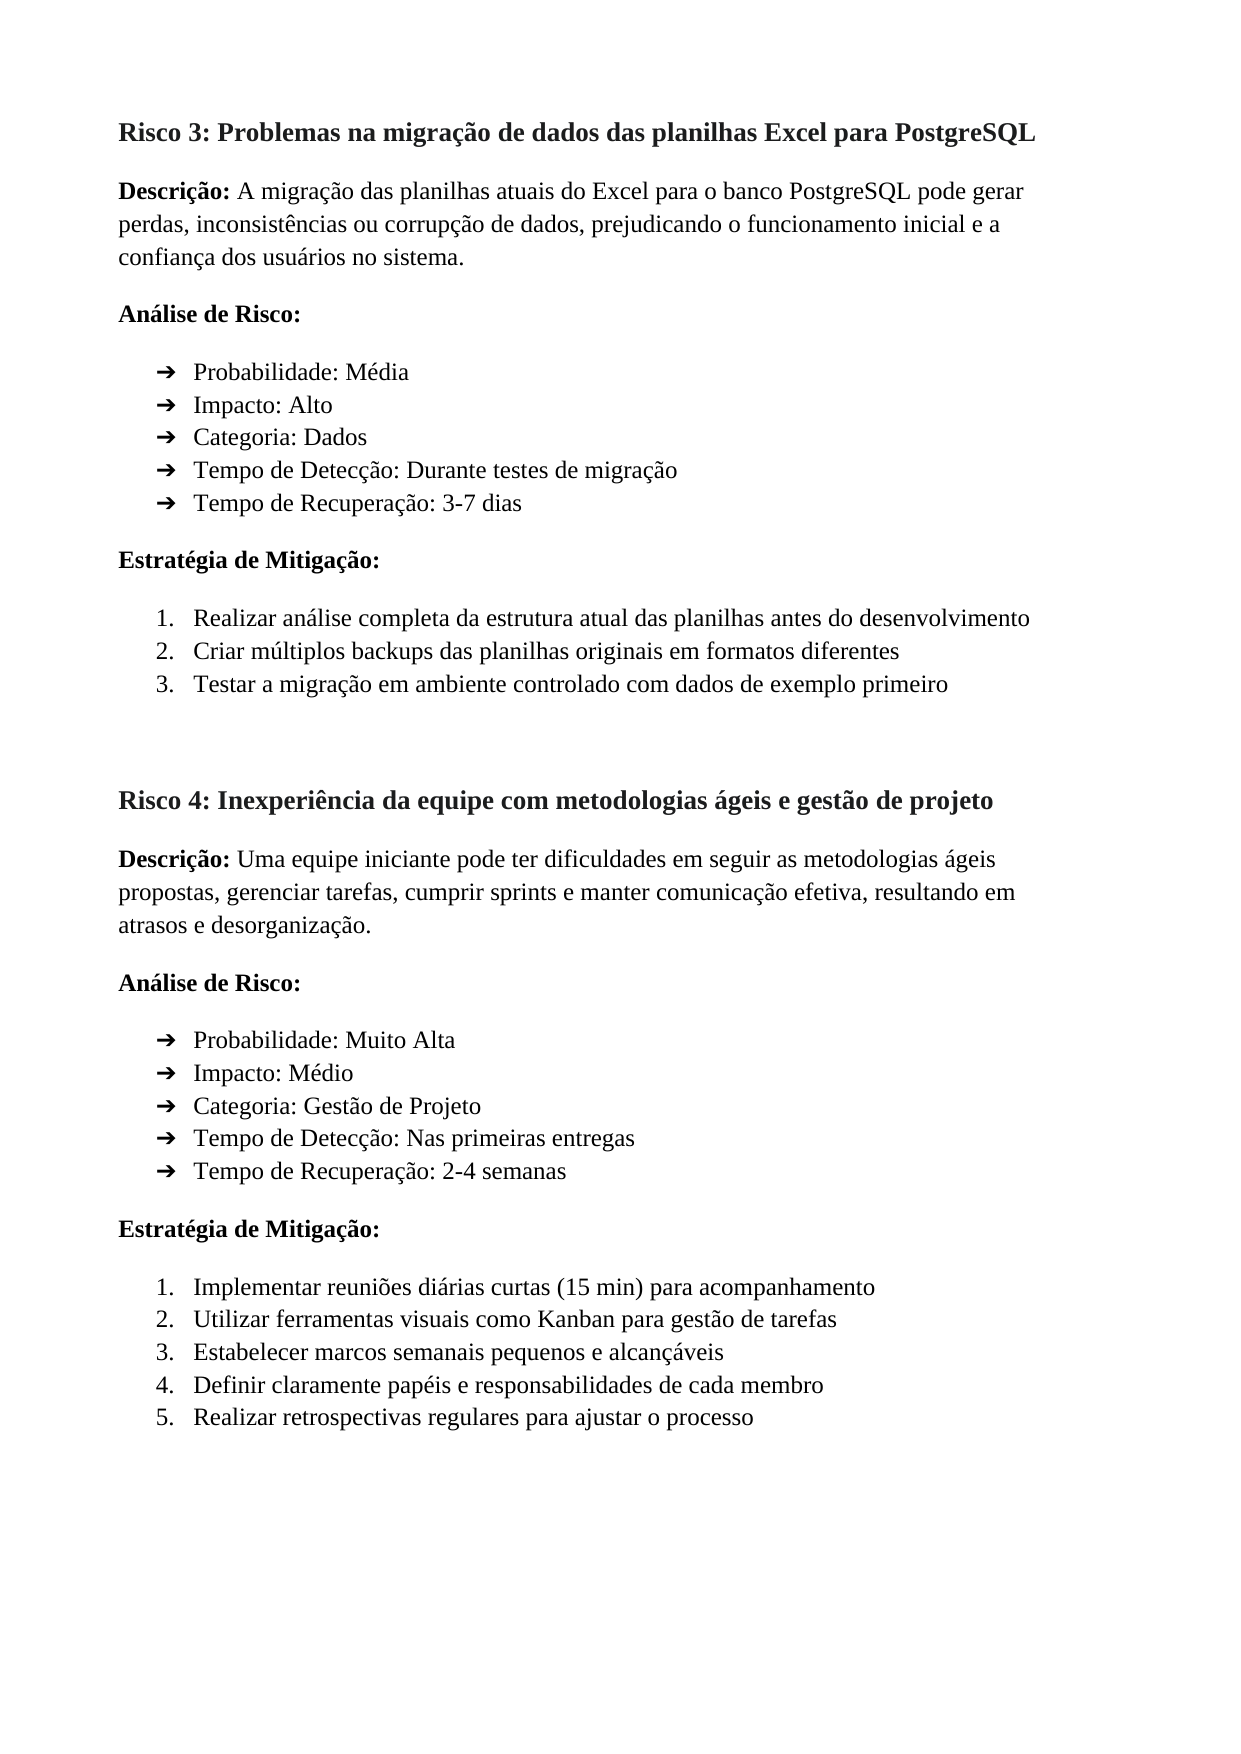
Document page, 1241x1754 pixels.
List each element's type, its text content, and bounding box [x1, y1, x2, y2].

text Descrição: A migração das planilhas atuais do Excel para o banco PostgreSQL pode gerar perdas, inconsistências ou corrupção de dados, prejudicando o funcionamento inicial e a confiança dos usuários no sistema. [118, 176, 1090, 270]
list Tempo de Recuperação: 3-7 dias [156, 488, 1090, 517]
text Descrição: Uma equipe iniciante pode ter dificuldades em seguir as metodologias ágeis propostas, gerenciar tarefas, cumprir sprints e manter comunicação efetiva, resultando em atrasos e desorganização. [118, 844, 1090, 939]
list Utilizar ferramentas visuais como Kanban para gestão de tarefas [156, 1304, 1090, 1333]
text Análise de Risco: [118, 299, 1090, 328]
list Realizar análise completa da estrutura atual das planilhas antes do desenvolvimento [156, 603, 1090, 632]
subtitle Risco 4: Inexperiência da equipe com metodologias ágeis e gestão de projeto [118, 784, 1090, 815]
text Análise de Risco: [118, 968, 1090, 996]
subtitle Risco 3: Problemas na migração de dados das planilhas Excel para PostgreSQL [118, 116, 1090, 147]
list Definir claramente papéis e responsabilidades de cada membro [156, 1370, 1090, 1398]
list Criar múltiplos backups das planilhas originais em formatos diferentes [156, 636, 1090, 665]
list Impacto: Alto [156, 390, 1090, 418]
list Tempo de Recuperação: 2-4 semanas [156, 1156, 1090, 1185]
list Estabelecer marcos semanais pequenos e alcançáveis [156, 1337, 1090, 1366]
text Estratégia de Mitigação: [118, 546, 1090, 574]
list Impacto: Médio [156, 1058, 1090, 1087]
list Testar a migração em ambiente controlado com dados de exemplo primeiro [156, 669, 1090, 697]
list Probabilidade: Muito Alta [156, 1025, 1090, 1054]
list Categoria: Gestão de Projeto [156, 1091, 1090, 1119]
list Implementar reuniões diárias curtas (15 min) para acompanhamento [156, 1272, 1090, 1300]
list Tempo de Detecção: Durante testes de migração [156, 455, 1090, 484]
text Estratégia de Mitigação: [118, 1214, 1090, 1243]
list Probabilidade: Média [156, 357, 1090, 386]
list Categoria: Dados [156, 422, 1090, 451]
list Realizar retrospectivas regulares para ajustar o processo [156, 1402, 1090, 1431]
list Tempo de Detecção: Nas primeiras entregas [156, 1123, 1090, 1152]
